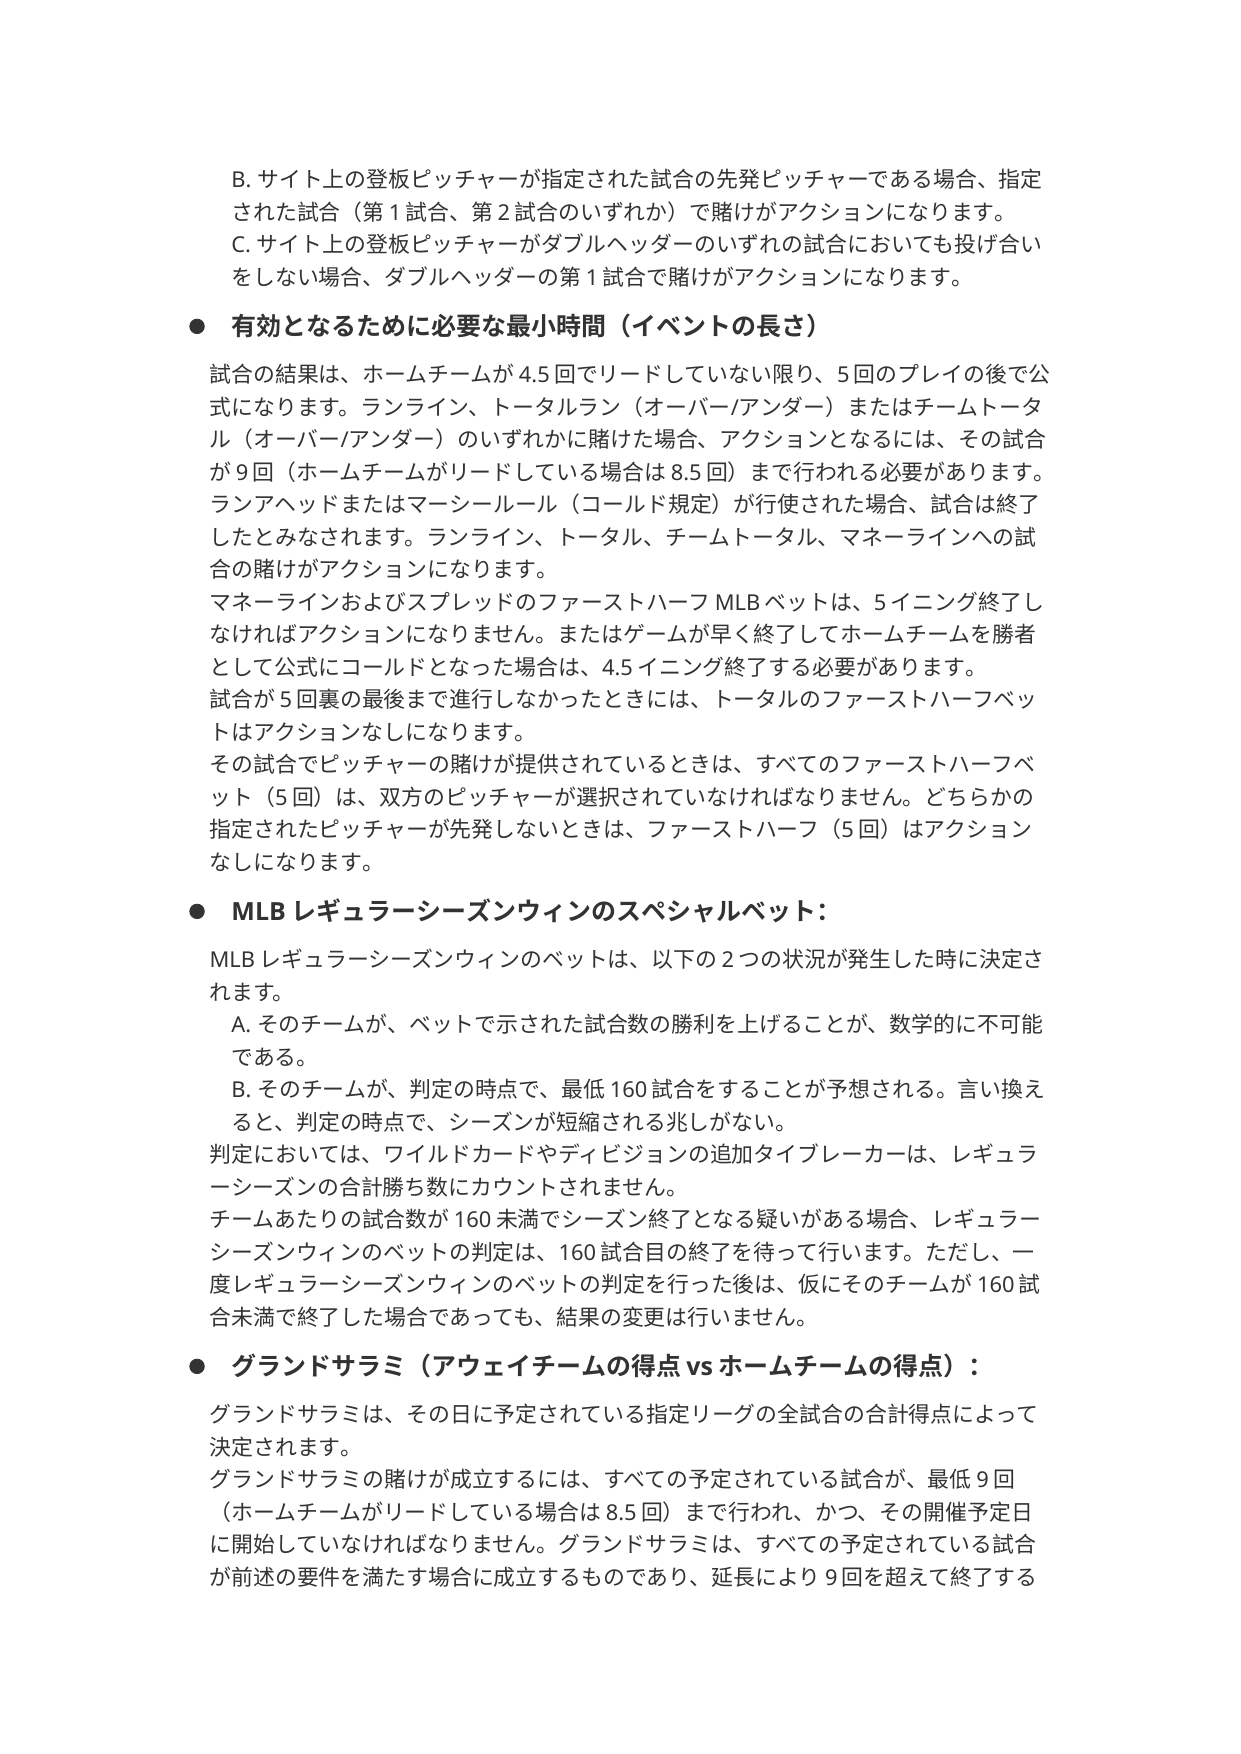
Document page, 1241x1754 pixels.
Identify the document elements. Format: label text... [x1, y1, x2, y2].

text MLBレギュラーシーズンウィンのベットは、以下の2つの状況が発生した時に決定されます。 [209, 942, 1053, 1007]
text 試合の結果は、ホームチームが4.5回でリードしていない限り、5回のプレイの後で公式になります。ランライン、トータルラン（オーバー/アンダー）またはチームトータル（オーバー/アンダー）のいずれかに賭けた場合、アクションとなるには、その試合が9回（ホームチームがリードしている場合は8.5回）まで行われる必要があります。 [209, 357, 1053, 487]
text ランアヘッドまたはマーシールール（コールド規定）が行使された場合、試合は終了したとみなされます。ランライン、トータル、チームトータル、マネーラインへの試合の賭けがアクションになります。 [209, 487, 1053, 584]
text C. サイト上の登板ピッチャーがダブルヘッダーのいずれの試合においても投げ合いをしない場合、ダブルヘッダーの第1試合で賭けがアクションになります。 [231, 227, 1053, 292]
text マネーラインおよびスプレッドのファーストハーフMLBベットは、5イニング終了しなければアクションになりません。またはゲームが早く終了してホームチームを勝者として公式にコールドとなった場合は、4.5イニング終了する必要があります。 [209, 584, 1053, 682]
list 有効となるために必要な最小時間（イベントの長さ） [187, 292, 1053, 357]
text グランドサラミは、その日に予定されている指定リーグの全試合の合計得点によって決定されます。 [209, 1397, 1053, 1462]
text B. サイト上の登板ピッチャーが指定された試合の先発ピッチャーである場合、指定された試合（第1試合、第2試合のいずれか）で賭けがアクションになります。 [231, 162, 1053, 227]
text B. そのチームが、判定の時点で、最低160試合をすることが予想される。言い換えると、判定の時点で、シーズンが短縮される兆しがない。 [231, 1072, 1053, 1137]
text その試合でピッチャーの賭けが提供されているときは、すべてのファーストハーフベット（5回）は、双方のピッチャーが選択されていなければなりません。どちらかの指定されたピッチャーが先発しないときは、ファーストハーフ（5回）はアクションなしになります。 [209, 747, 1053, 877]
list MLBレギュラーシーズンウィンのスペシャルベット： [187, 877, 1053, 942]
list グランドサラミ（アウェイチームの得点vsホームチームの得点）： [187, 1332, 1053, 1397]
text A. そのチームが、ベットで示された試合数の勝利を上げることが、数学的に不可能である。 [231, 1007, 1053, 1072]
text 試合が5回裏の最後まで進行しなかったときには、トータルのファーストハーフベットはアクションなしになります。 [209, 682, 1053, 747]
text 判定においては、ワイルドカードやディビジョンの追加タイブレーカーは、レギュラーシーズンの合計勝ち数にカウントされません。 [209, 1137, 1053, 1202]
text チームあたりの試合数が160未満でシーズン終了となる疑いがある場合、レギュラーシーズンウィンのベットの判定は、160試合目の終了を待って行います。ただし、一度レギュラーシーズンウィンのベットの判定を行った後は、仮にそのチームが160試合未満で終了した場合であっても、結果の変更は行いません。 [209, 1202, 1053, 1332]
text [209, 1462, 1053, 1592]
